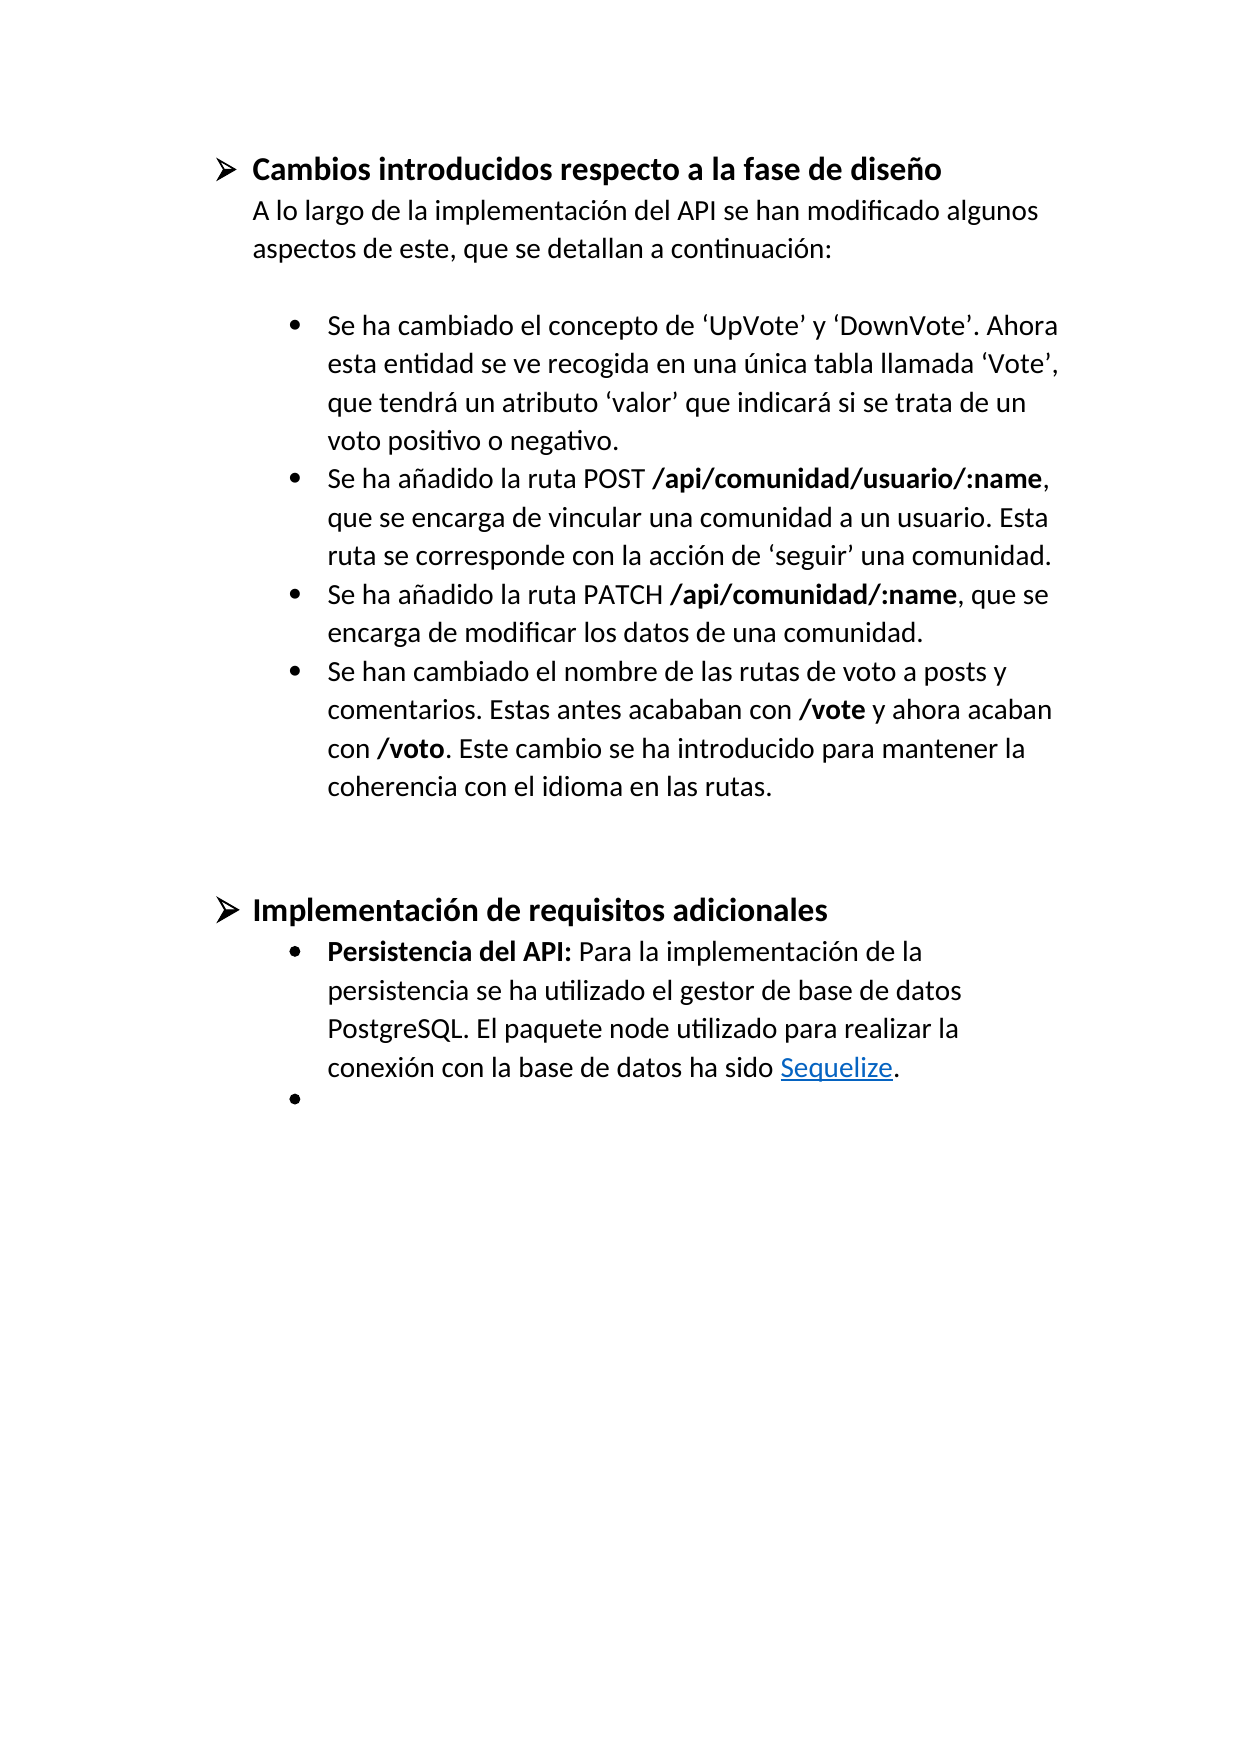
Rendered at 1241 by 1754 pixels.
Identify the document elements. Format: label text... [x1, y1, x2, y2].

list Se han cambiado el nombre de las rutas de voto a posts y comentarios. Estas antes acababan con /vote y ahora acaban con /voto. Este cambio se ha introducido para mantener la coherencia con el idioma en las rutas. [290, 653, 1063, 804]
list Se ha añadido la ruta PATCH /api/comunidad/:name, que se encarga de modificar los datos de una comunidad. [290, 576, 1063, 650]
list Se ha cambiado el concepto de ‘UpVote’ y ‘DownVote’. Ahora esta entidad se ve recogida en una única tabla llamada ‘Vote’, que tendrá un atributo ‘valor’ que indicará si se trata de un voto positivo o negativo. [290, 307, 1063, 458]
list Persistencia del API: Para la implementación de la persistencia se ha utilizado el gestor de base de datos PostgreSQL. El paquete node utilizado para realizar la conexión con la base de datos ha sido Sequelize. [290, 933, 1063, 1084]
list Cambios introducidos respecto a la fase de diseño [215, 148, 1063, 188]
list Se ha añadido la ruta POST /api/comunidad/usuario/:name, que se encarga de vincular una comunidad a un usuario. Esta ruta se corresponde con la acción de ‘seguir’ una comunidad. [290, 461, 1063, 573]
list A lo largo de la implementación del API se han modificado algunos aspectos de este, que se detallan a continuación: [252, 192, 1063, 266]
list Implementación de requisitos adicionales [215, 889, 1063, 930]
